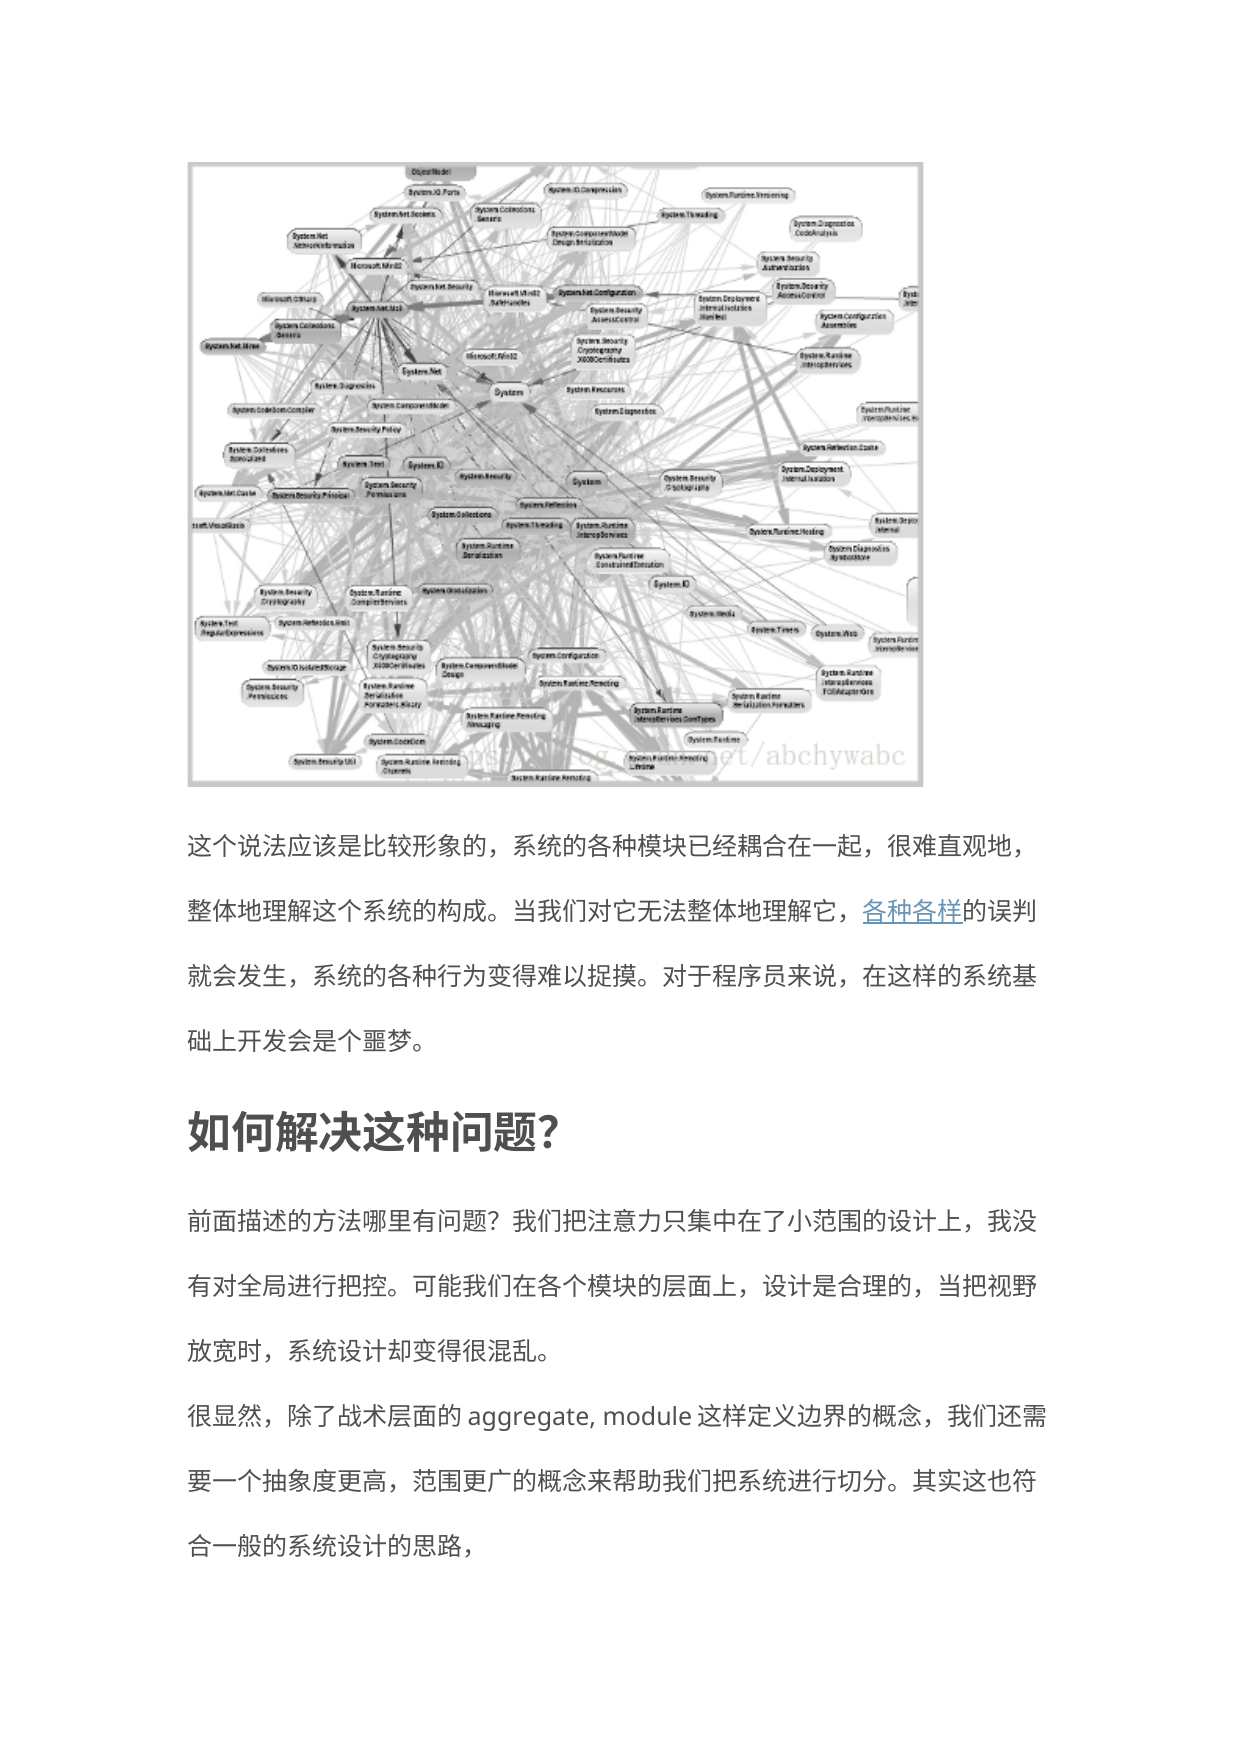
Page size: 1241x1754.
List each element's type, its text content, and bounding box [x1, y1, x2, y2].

text 如何解决这种问题？ [187, 1097, 1053, 1162]
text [187, 1187, 1053, 1577]
picture [187, 162, 924, 787]
